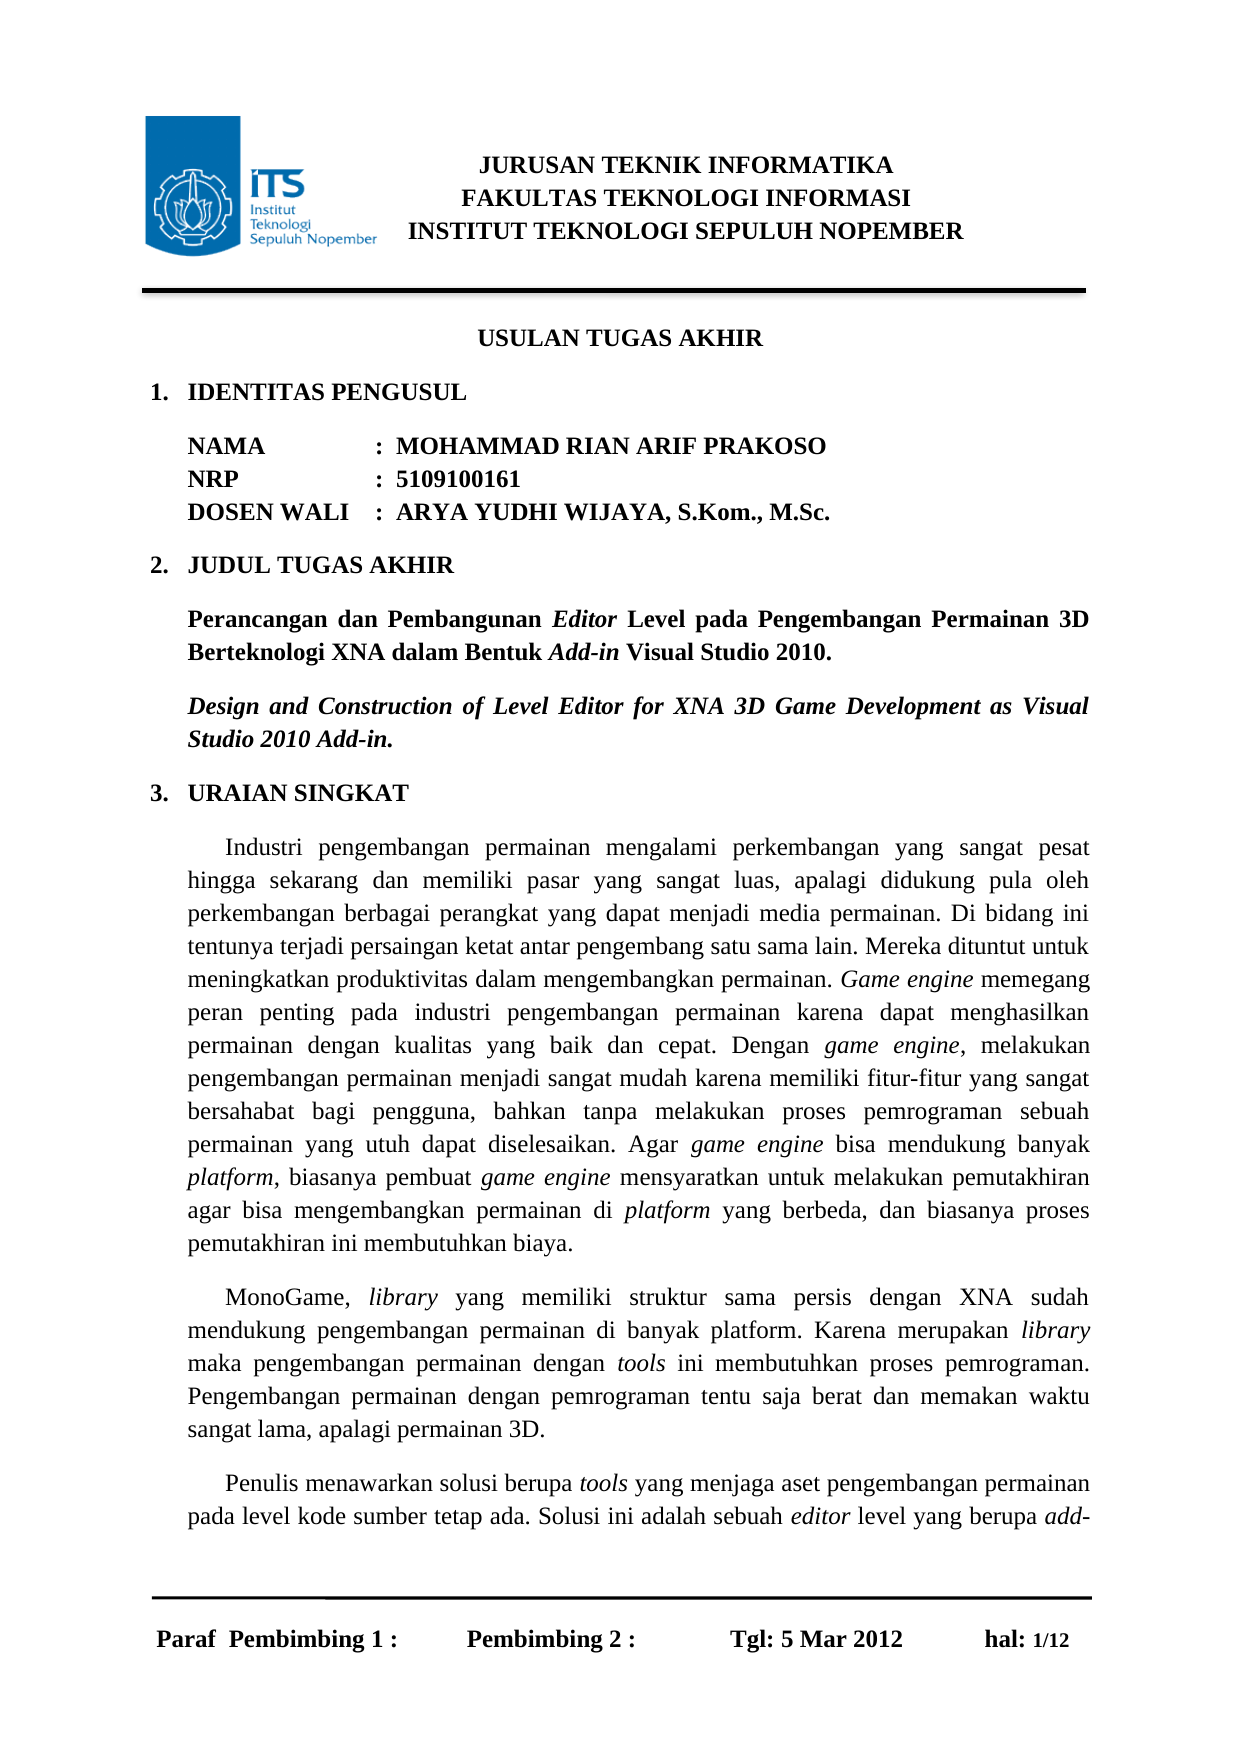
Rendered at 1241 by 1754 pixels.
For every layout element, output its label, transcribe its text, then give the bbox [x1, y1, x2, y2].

text Perancangan dan Pembangunan Editor Level pada Pengembangan Permainan 3D Berteknologi XNA dalam Bentuk Add-in Visual Studio 2010. [187, 604, 1090, 666]
text Design and Construction of Level Editor for XNA 3D Game Development as Visual Studio 2010 Add-in. [187, 691, 1090, 753]
picture [137, 94, 385, 282]
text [187, 1468, 1090, 1530]
list JUDUL TUGAS AKHIR [150, 551, 1090, 579]
text DOSEN WALI : ARYA YUDHI WIJAYA, S.Kom., M.Sc. [187, 497, 1090, 526]
text Industri pengembangan permainan mengalami perkembangan yang sangat pesat hingga sekarang dan memiliki pasar yang sangat luas, apalagi didukung pula oleh perkembangan berbagai perangkat yang dapat menjadi media permainan. Di bidang ini tentunya terjadi persaingan ketat antar pengembang satu sama lain. Mereka dituntut untuk meningkatkan produktivitas dalam mengembangkan permainan. Game engine memegang peran penting pada industri pengembangan permainan karena dapat menghasilkan permainan dengan kualitas yang baik dan cepat. Dengan game engine, melakukan pengembangan permainan menjadi sangat mudah karena memiliki fitur-fitur yang sangat bersahabat bagi pengguna, bahkan tanpa melakukan proses pemrograman sebuah permainan yang utuh dapat diselesaikan. Agar game engine bisa mendukung banyak platform, biasanya pembuat game engine mensyaratkan untuk melakukan pemutakhiran agar bisa mengembangkan permainan di platform yang berbeda, dan biasanya proses pemutakhiran ini membutuhkan biaya. [187, 832, 1090, 1257]
list URAIAN SINGKAT [150, 778, 1090, 807]
text INSTITUT TEKNOLOGI SEPULUH NOPEMBER [385, 216, 1090, 245]
text NAMA : MOHAMMAD RIAN ARIF PRAKOSO [187, 431, 1090, 459]
text JURUSAN TEKNIK INFORMATIKA [385, 150, 1090, 179]
text USULAN TUGAS AKHIR [150, 323, 1090, 352]
text FAKULTAS TEKNOLOGI INFORMASI [385, 183, 1090, 212]
text MonoGame, library yang memiliki struktur sama persis dengan XNA sudah mendukung pengembangan permainan di banyak platform. Karena merupakan library maka pengembangan permainan dengan tools ini membutuhkan proses pemrograman. Pengembangan permainan dengan pemrograman tentu saja berat dan memakan waktu sangat lama, apalagi permainan 3D. [187, 1282, 1090, 1443]
list IDENTITAS PENGUSUL [150, 377, 1090, 406]
text NRP : 5109100161 [187, 464, 1090, 492]
